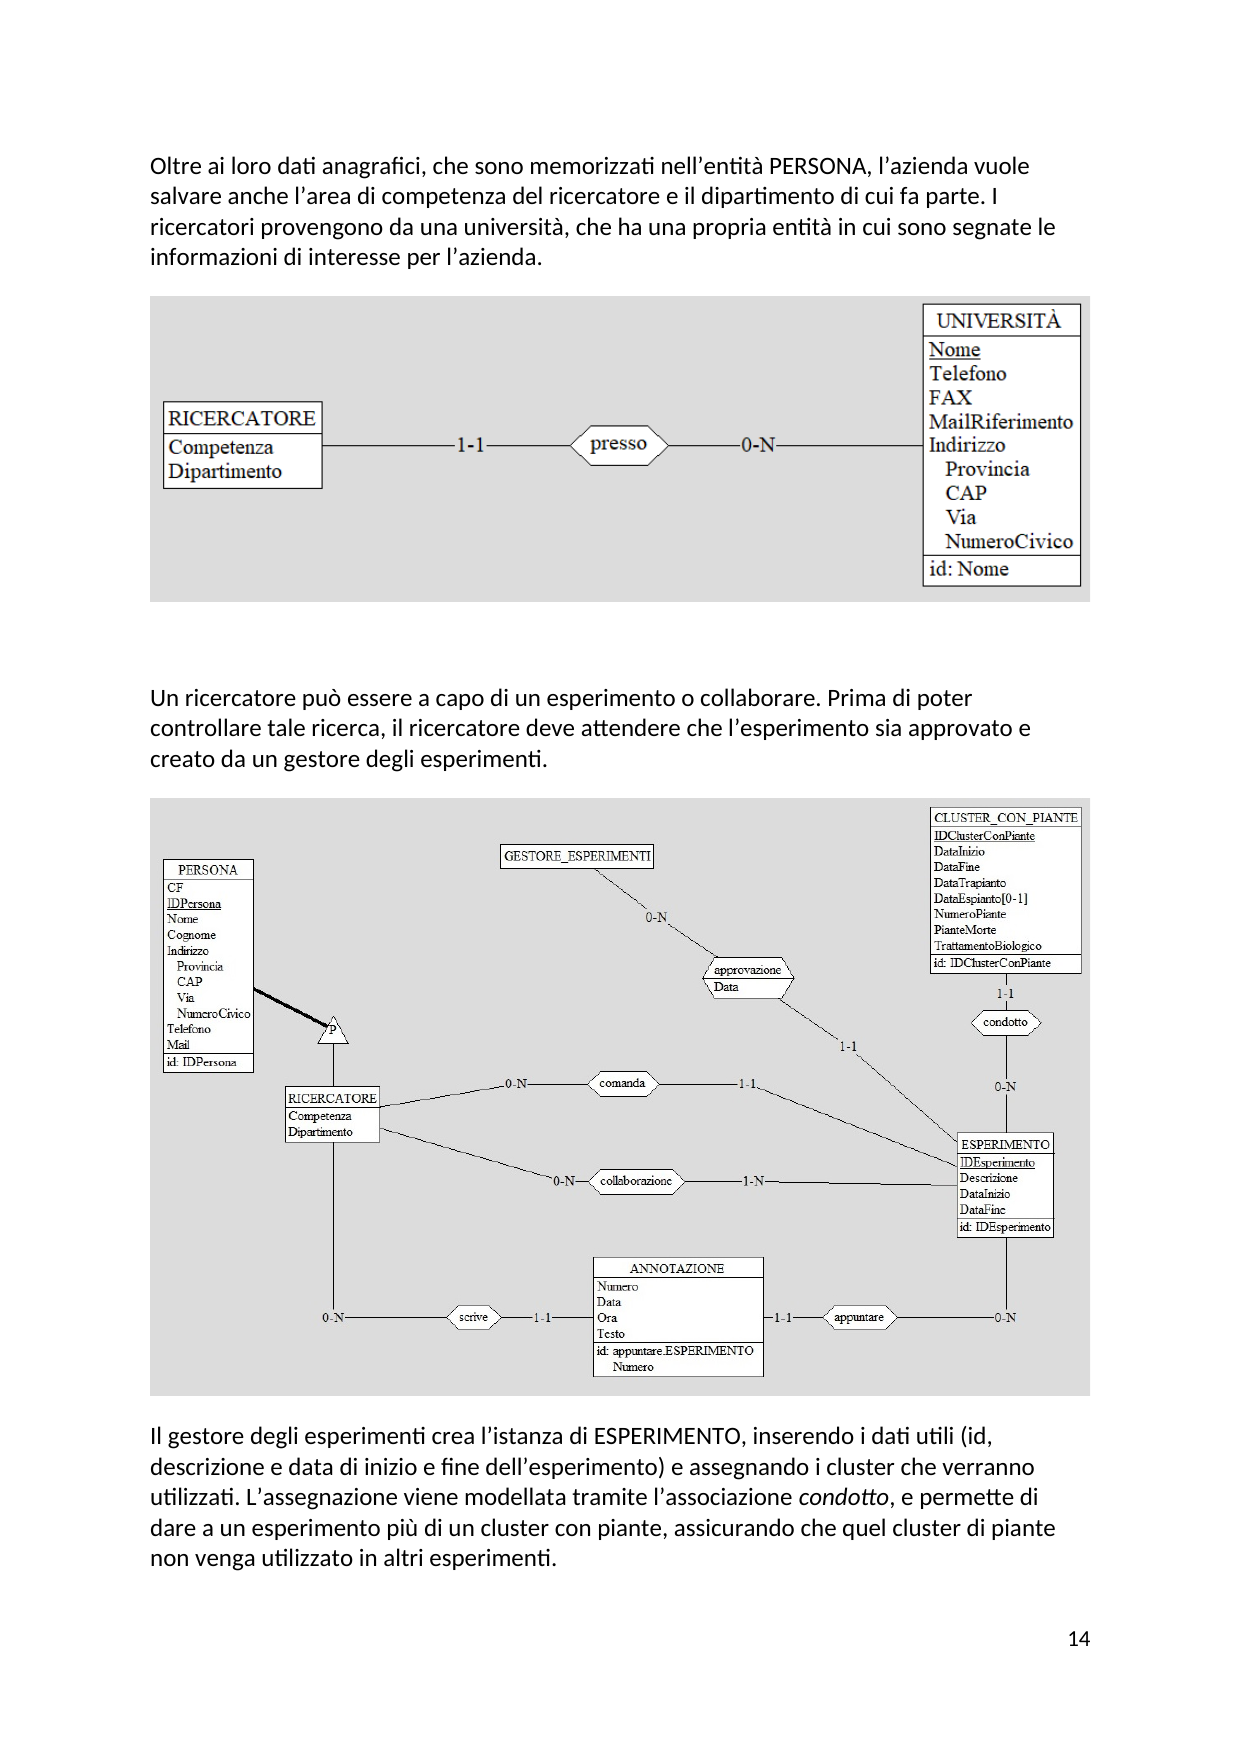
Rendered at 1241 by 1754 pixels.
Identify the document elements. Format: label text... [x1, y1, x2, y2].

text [150, 150, 1090, 272]
text Un ricercatore può essere a capo di un esperimento o collaborare. Prima di poter controllare tale ricerca, il ricercatore deve attendere che l’esperimento sia approvato e creato da un gestore degli esperimenti. [150, 682, 1090, 773]
picture [150, 296, 1091, 602]
picture [150, 798, 1091, 1396]
text Il gestore degli esperimenti crea l’istanza di ESPERIMENTO, inserendo i dati utili (id, descrizione e data di inizio e fine dell’esperimento) e assegnando i cluster che verranno utilizzati. L’assegnazione viene modellata tramite l’associazione condotto, e permette di dare a un esperimento più di un cluster con piante, assicurando che quel cluster di piante non venga utilizzato in altri esperimenti. [150, 1421, 1090, 1573]
